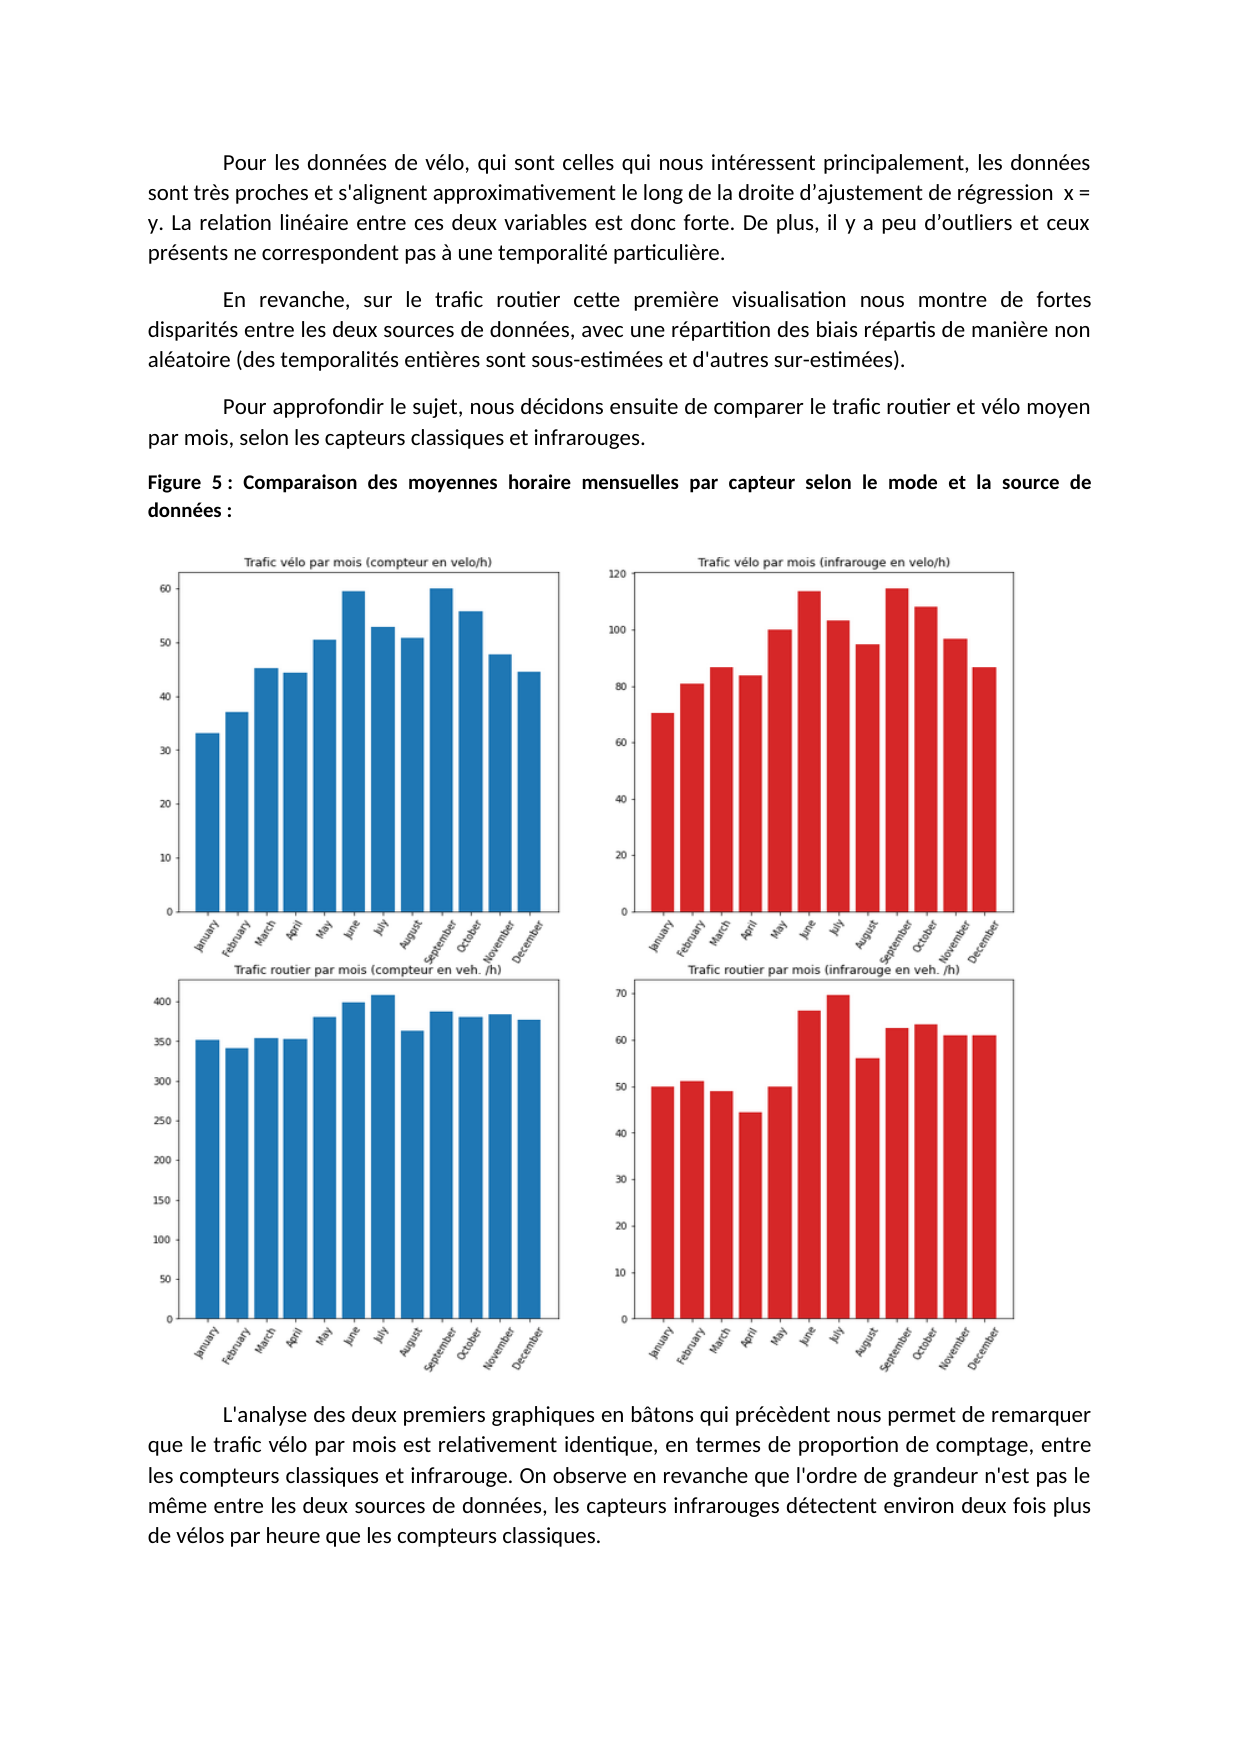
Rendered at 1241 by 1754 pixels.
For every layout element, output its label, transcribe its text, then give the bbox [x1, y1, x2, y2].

picture [147, 541, 1034, 1382]
text Figure 5 : Comparaison des moyennes horaire mensuelles par capteur selon le mode et la source de données : [148, 469, 1093, 522]
text Pour les données de vélo, qui sont celles qui nous intéressent principalement, les données sont très proches et s'alignent approximativement le long de la droite d’ajustement de régression x = y. La relation linéaire entre ces deux variables est donc forte. De plus, il y a peu d’outliers et ceux présents ne correspondent pas à une temporalité particulière. [148, 148, 1093, 266]
text En revanche, sur le trafic routier cette première visualisation nous montre de fortes disparités entre les deux sources de données, avec une répartition des biais répartis de manière non aléatoire (des temporalités entières sont sous-estimées et d'autres sur-estimées). [148, 285, 1093, 373]
text Pour approfondir le sujet, nous décidons ensuite de comparer le trafic routier et vélo moyen par mois, selon les capteurs classiques et infrarouges. [148, 392, 1093, 451]
text L'analyse des deux premiers graphiques en bâtons qui précèdent nous permet de remarquer que le trafic vélo par mois est relativement identique, en termes de proportion de comptage, entre les compteurs classiques et infrarouge. On observe en revanche que l'ordre de grandeur n'est pas le même entre les deux sources de données, les capteurs infrarouges détectent environ deux fois plus de vélos par heure que les compteurs classiques. [148, 1400, 1093, 1549]
